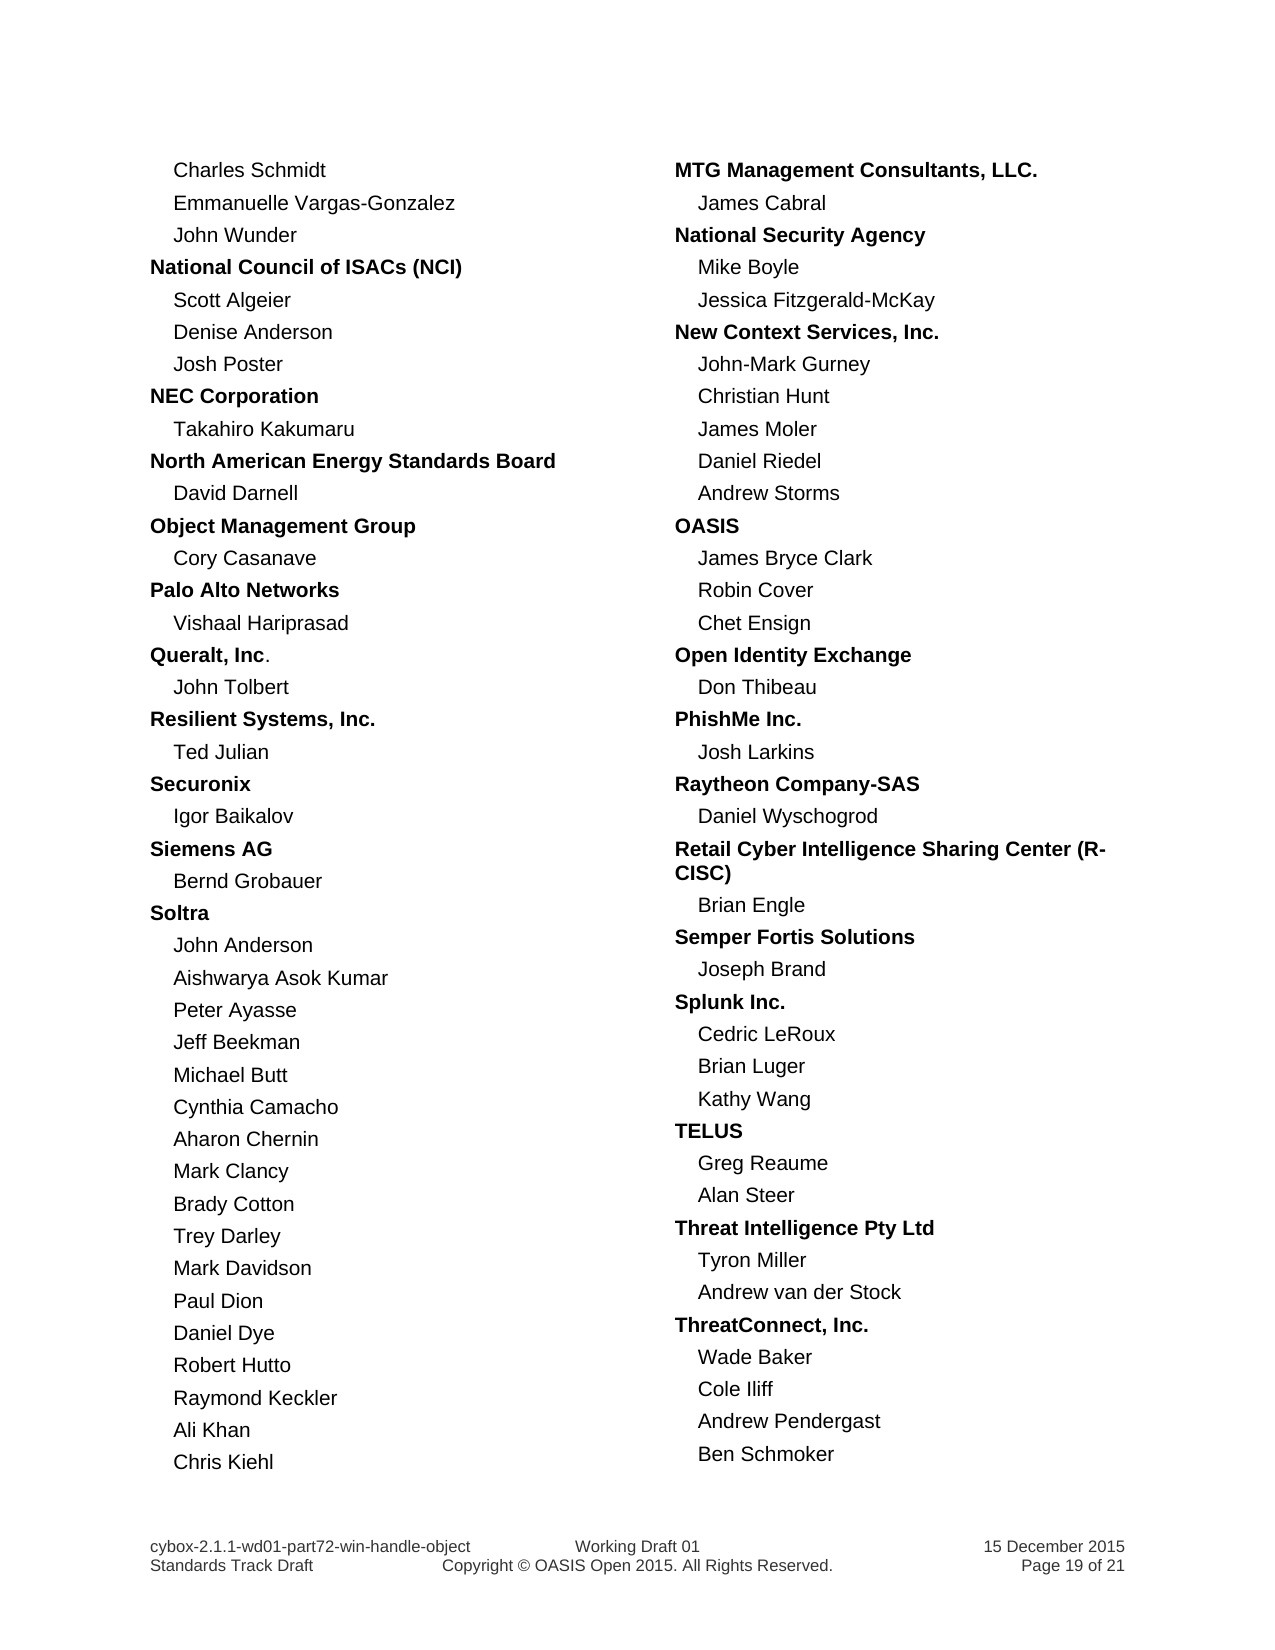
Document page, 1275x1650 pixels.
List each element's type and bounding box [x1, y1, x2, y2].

table_header [139, 150, 663, 1482]
table_header [663, 150, 1123, 1482]
